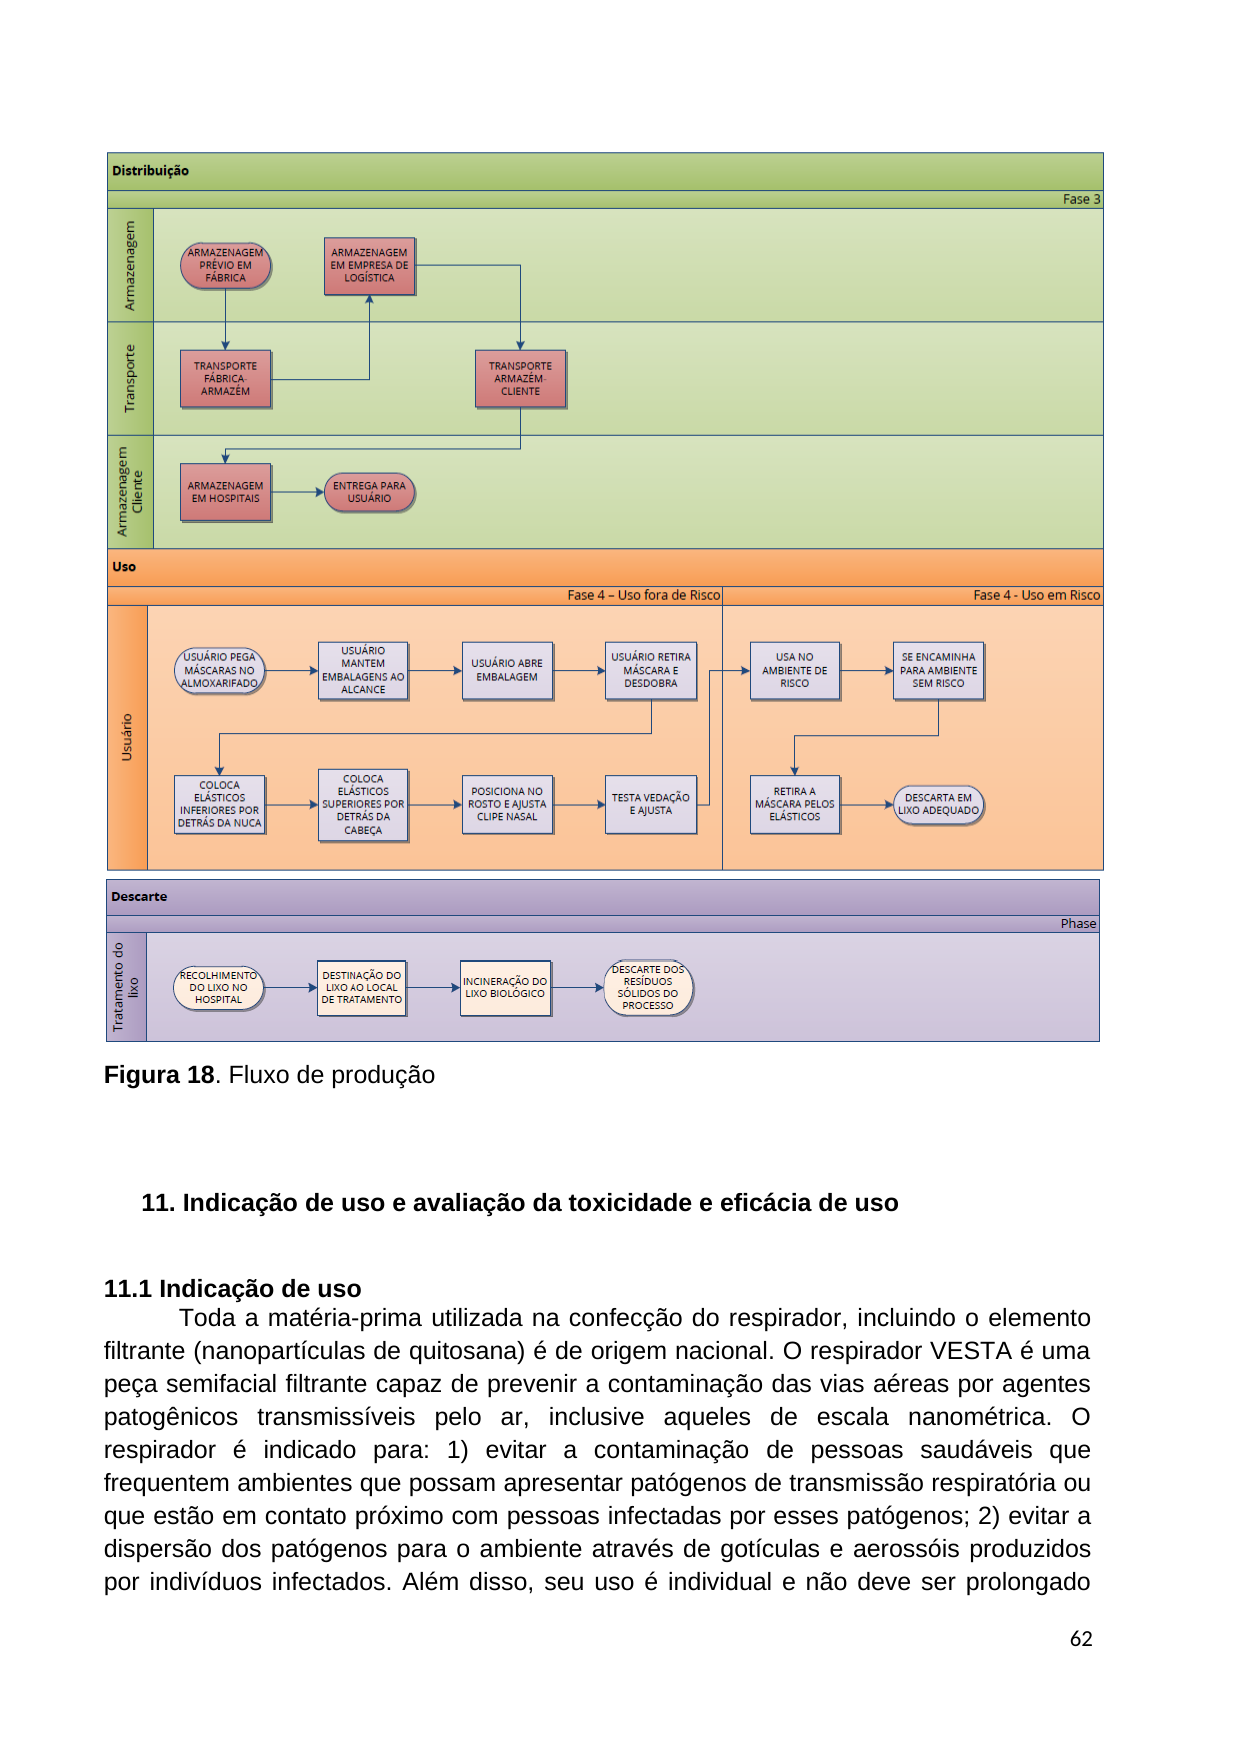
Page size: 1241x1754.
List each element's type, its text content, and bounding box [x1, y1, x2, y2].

subtitle 11.1 Indicação de uso [103, 1274, 1093, 1303]
subtitle 11. Indicação de uso e avaliação da toxicidade e eficácia de uso [141, 1188, 1093, 1217]
text Figura 18. Fluxo de produção [103, 1060, 1093, 1089]
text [103, 1303, 1093, 1596]
picture [103, 147, 1106, 1048]
